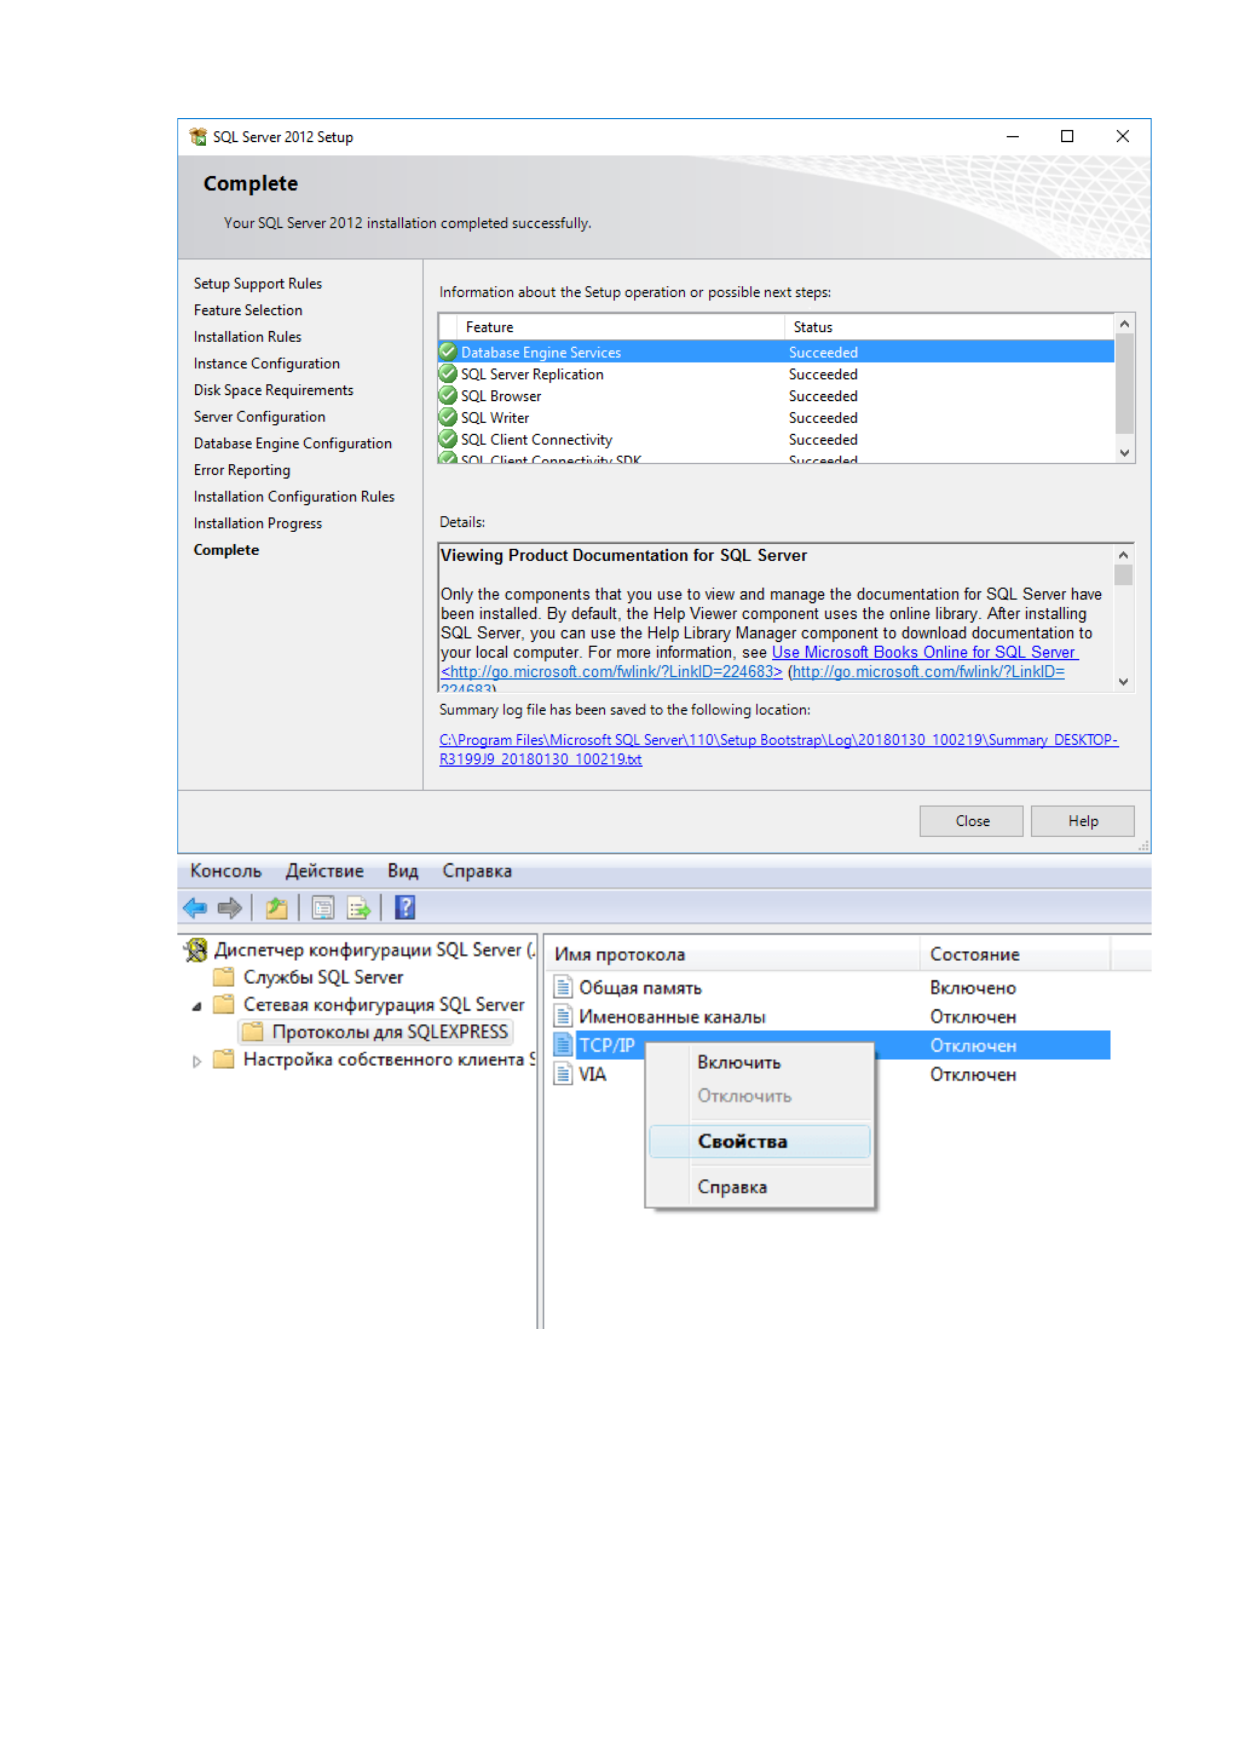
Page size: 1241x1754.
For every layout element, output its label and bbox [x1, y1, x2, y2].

picture [177, 118, 1152, 1329]
